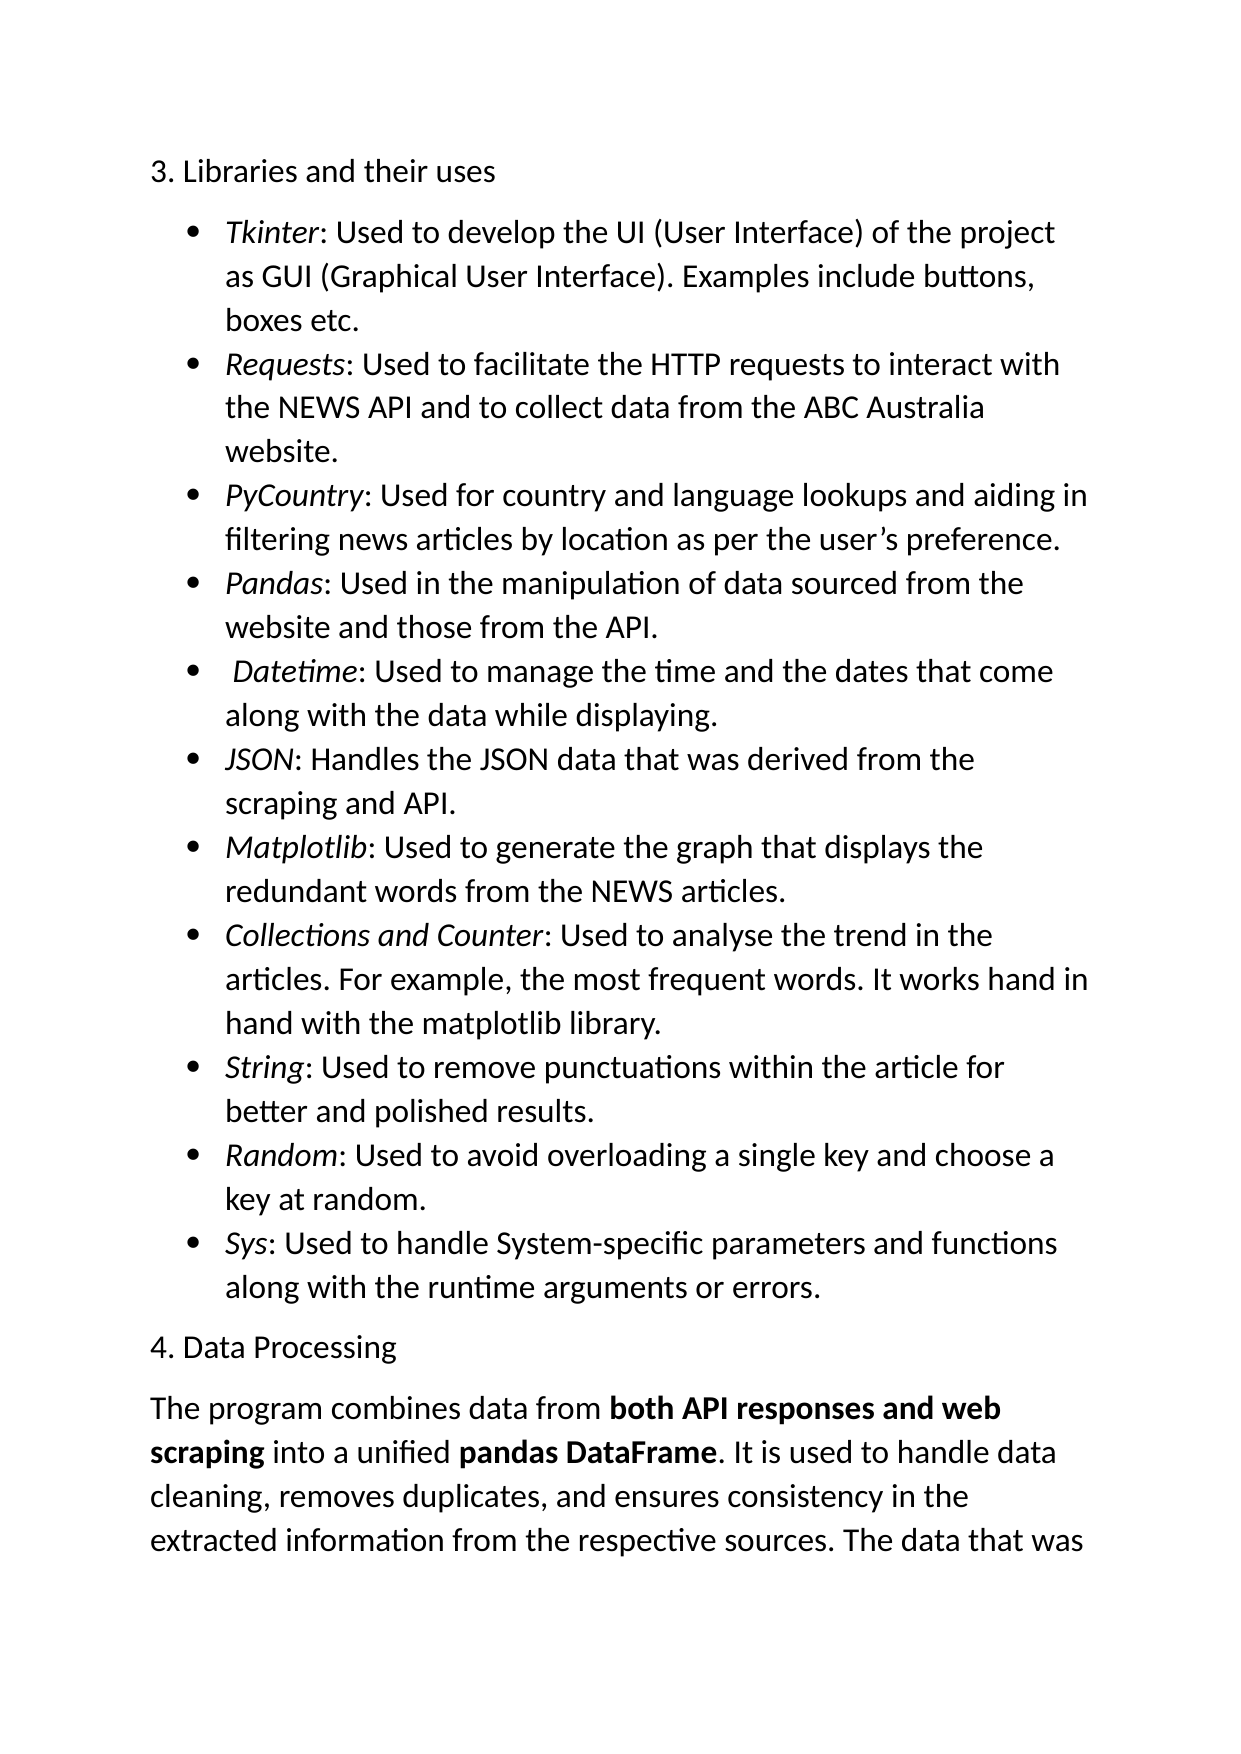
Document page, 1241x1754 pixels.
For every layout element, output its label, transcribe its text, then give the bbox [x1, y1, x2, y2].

list Collections and Counter: Used to analyse the trend in the articles. For example, the most frequent words. It works hand in hand with the matplotlib library. [187, 914, 1090, 1043]
list Random: Used to avoid overloading a single key and choose a key at random. [187, 1134, 1090, 1218]
text 4. Data Processing [150, 1326, 1090, 1367]
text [150, 1387, 1090, 1559]
text 3. Libraries and their uses [150, 150, 1090, 191]
list JSON: Handles the JSON data that was derived from the scraping and API. [187, 738, 1090, 823]
list PyCountry: Used for country and language lookups and aiding in filtering news articles by location as per the user’s preference. [187, 474, 1090, 559]
list String: Used to remove punctuations within the article for better and polished results. [187, 1046, 1090, 1131]
list Matplotlib: Used to generate the graph that displays the redundant words from the NEWS articles. [187, 826, 1090, 911]
list Datetime: Used to manage the time and the dates that come along with the data while displaying. [187, 650, 1090, 735]
list Pandas: Used in the manipulation of data sourced from the website and those from the API. [187, 562, 1090, 647]
list Tkinter: Used to develop the UI (User Interface) of the project as GUI (Graphical User Interface). Examples include buttons, boxes etc. [187, 211, 1090, 339]
list Requests: Used to facilitate the HTTP requests to interact with the NEWS API and to collect data from the ABC Australia website. [187, 342, 1090, 471]
list Sys: Used to handle System-specific parameters and functions along with the runtime arguments or errors. [187, 1222, 1090, 1306]
